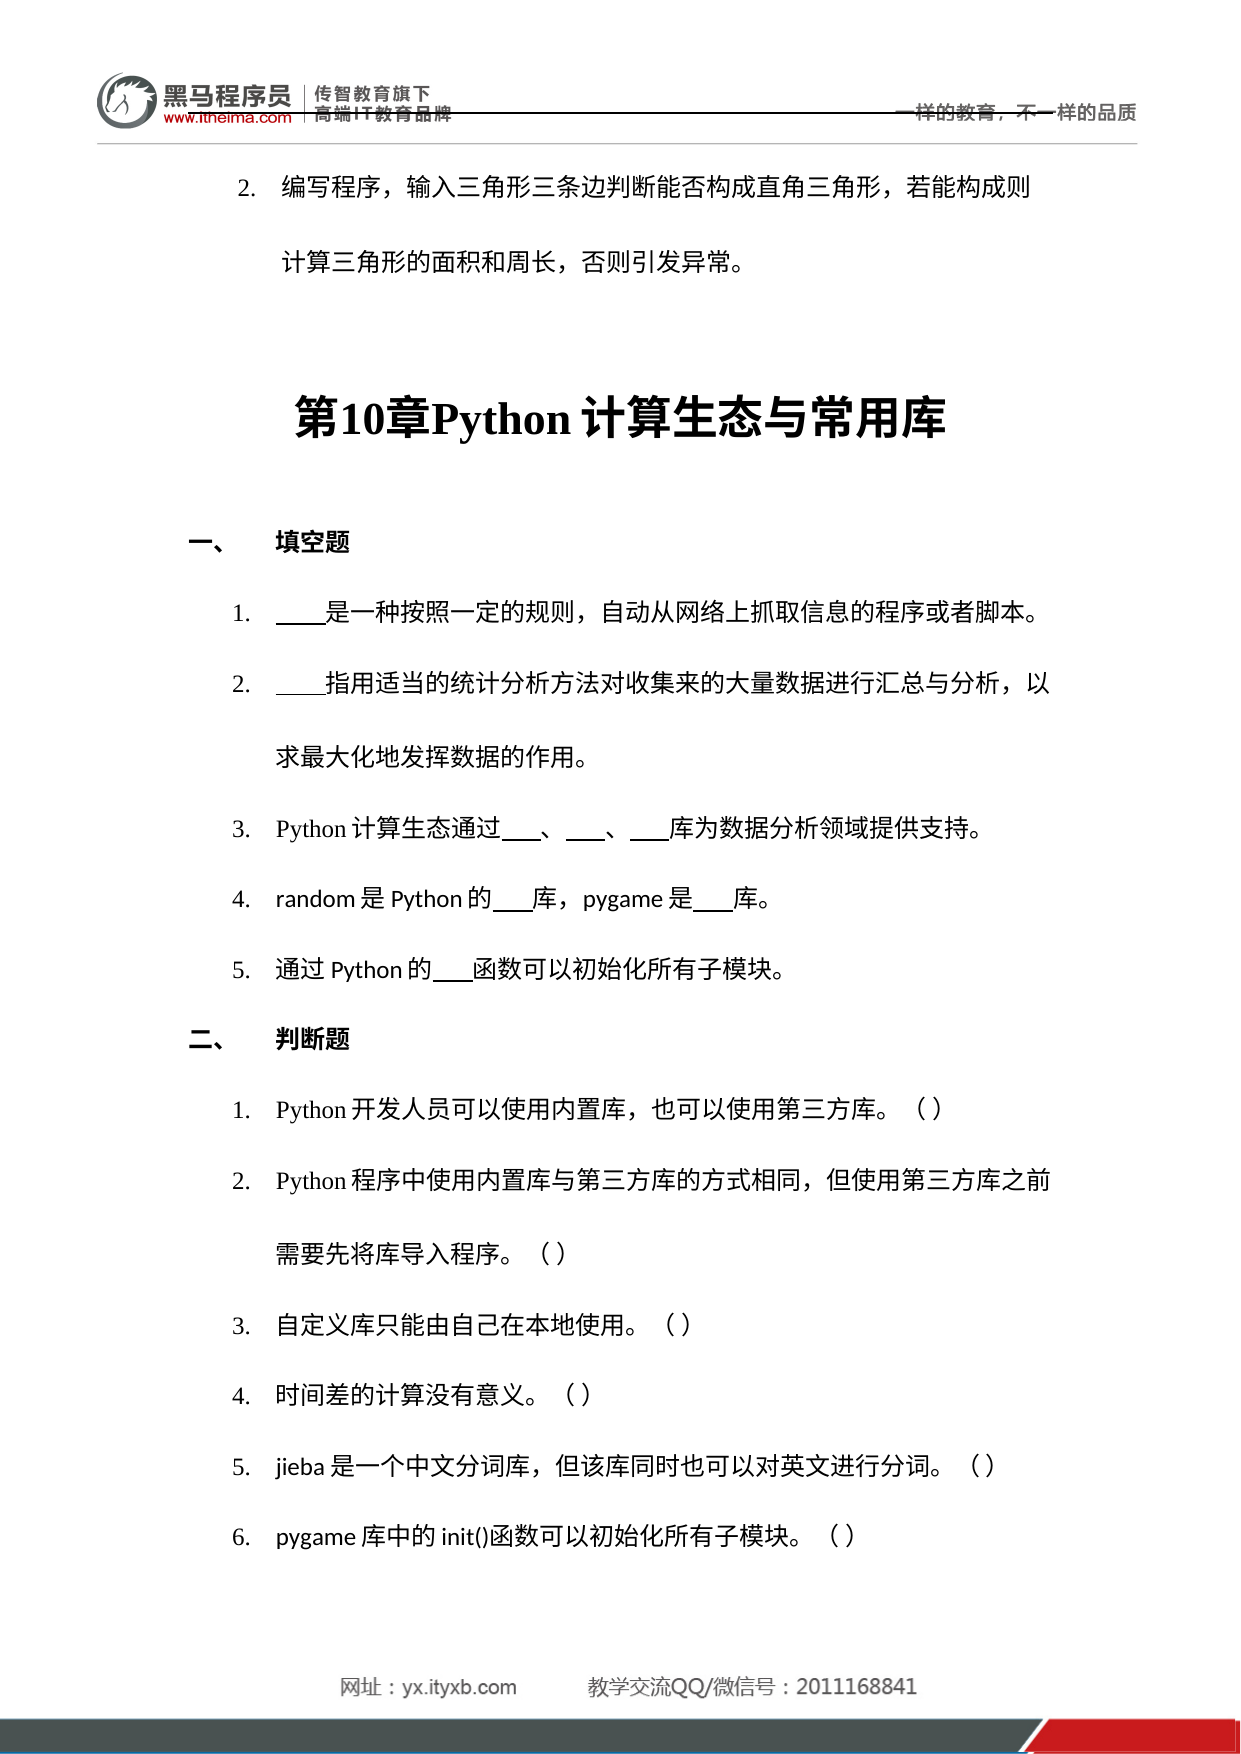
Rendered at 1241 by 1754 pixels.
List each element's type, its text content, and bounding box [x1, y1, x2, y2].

list 填空题 [188, 508, 1053, 573]
picture [0, 3, 1241, 152]
list pygame库中的init()函数可以初始化所有子模块。（ ） [232, 1502, 1053, 1567]
subtitle Python计算生态与常用库 [187, 366, 1053, 464]
list random是Python的 库，pygame是 库。 [232, 864, 1053, 929]
list 指用适当的统计分析方法对收集来的大量数据进行汇总与分析，以求最大化地发挥数据的作用。 [232, 649, 1053, 788]
list 通过Python的 函数可以初始化所有子模块。 [232, 935, 1053, 1000]
list 编写程序，输入三角形三条边判断能否构成直角三角形，若能构成则计算三角形的面积和周长，否则引发异常。 [237, 153, 1053, 293]
list jieba是一个中文分词库，但该库同时也可以对英文进行分词。（ ） [232, 1432, 1053, 1497]
list 自定义库只能由自己在本地使用。（ ） [232, 1291, 1053, 1356]
list 时间差的计算没有意义。（ ） [232, 1361, 1053, 1426]
list 是一种按照一定的规则，自动从网络上抓取信息的程序或者脚本。 [232, 578, 1053, 643]
list Python计算生态通过 、 、 库为数据分析领域提供支持。 [232, 794, 1053, 859]
list Python程序中使用内置库与第三方库的方式相同，但使用第三方库之前需要先将库导入程序。（ ） [232, 1146, 1053, 1286]
picture [0, 1602, 1241, 1754]
list 判断题 [188, 1005, 1053, 1070]
list Python开发人员可以使用内置库，也可以使用第三方库。（ ） [232, 1076, 1053, 1141]
